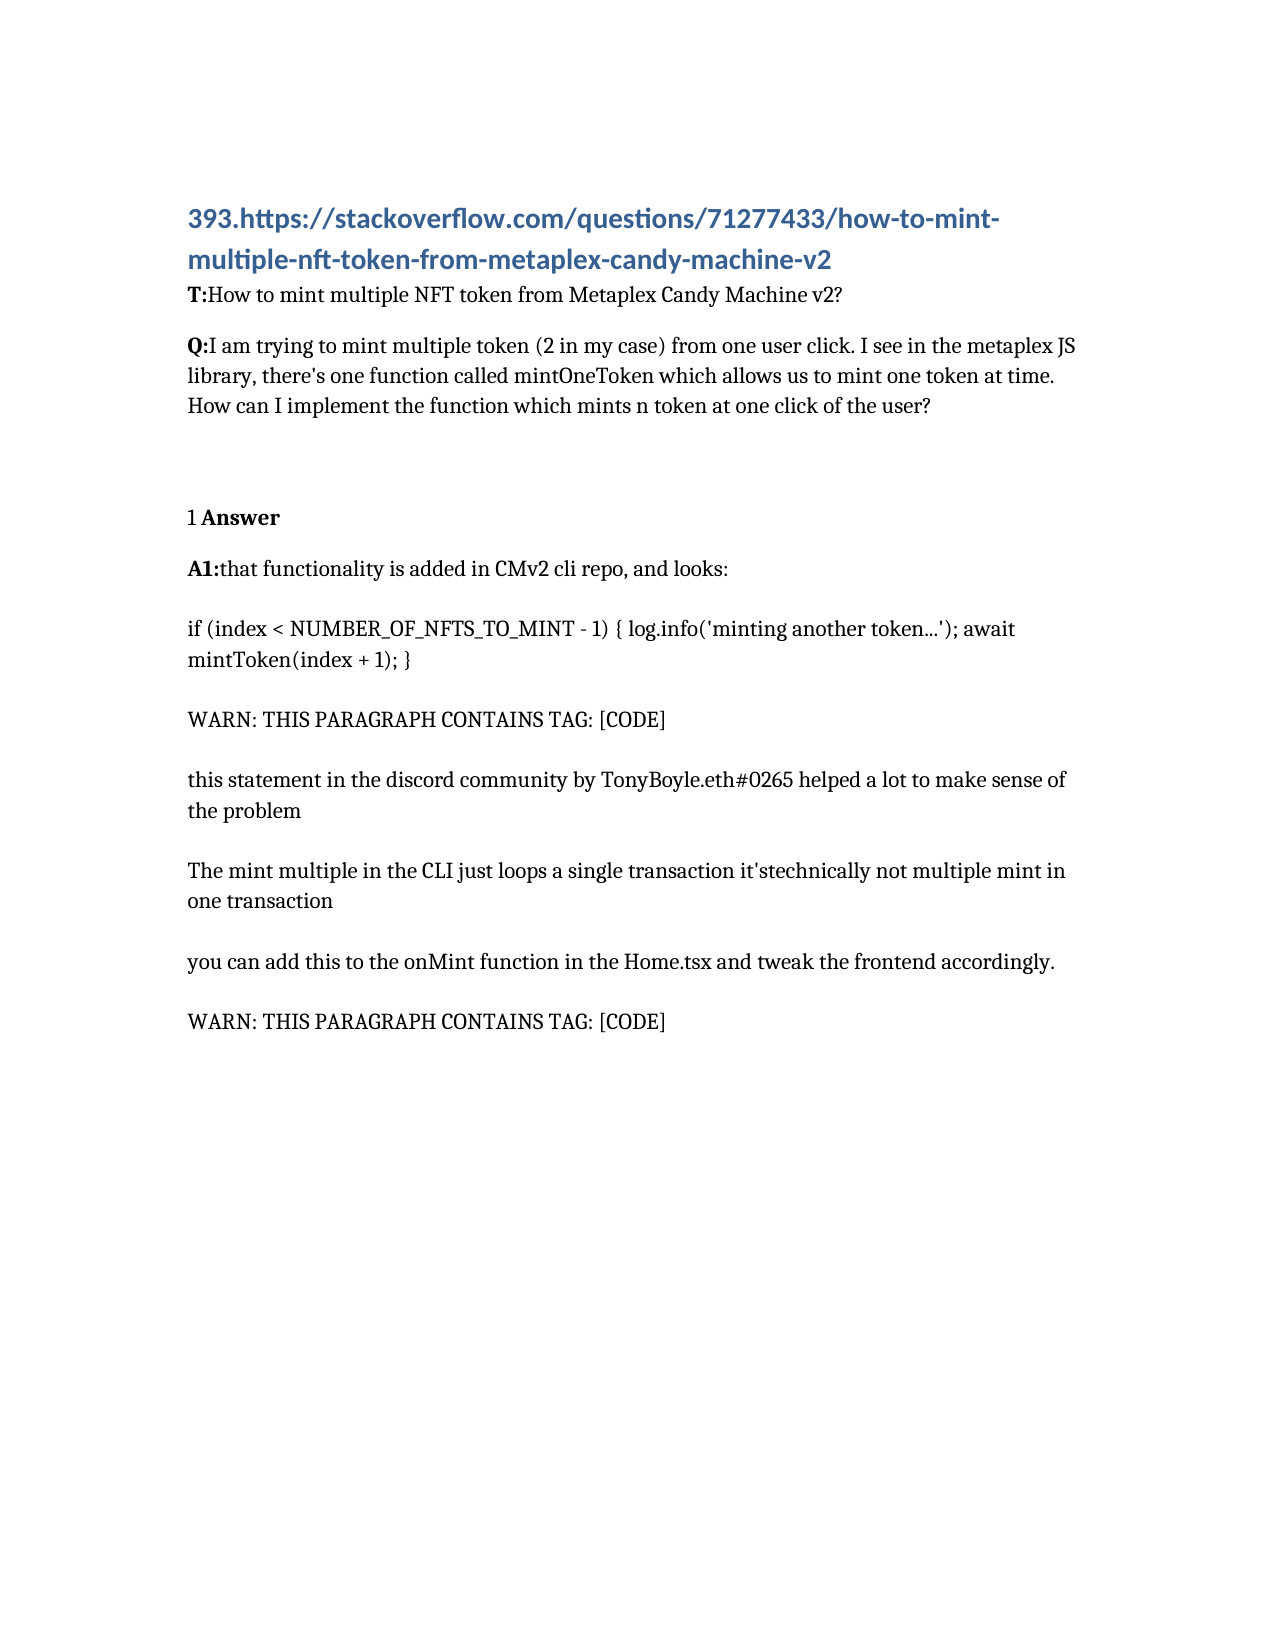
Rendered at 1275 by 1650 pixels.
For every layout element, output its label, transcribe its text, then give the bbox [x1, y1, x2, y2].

text 1 Answer [187, 505, 1087, 531]
subtitle 393.https://stackoverflow.com/questions/71277433/how-to-mint-multiple-nft-token-from-metaplex-candy-machine-v2 [187, 200, 1087, 277]
text T:How to mint multiple NFT token from Metaplex Candy Machine v2? [187, 282, 1087, 308]
text A1:that functionality is added in CMv2 cli repo, and looks: if (index < NUMBER_OF_NFTS_TO_MINT - 1) { log.info('minting another token...'); await mintToken(index + 1); } WARN: THIS PARAGRAPH CONTAINS TAG: [CODE] this statement in the discord community by TonyBoyle.eth#0265 helped a lot to make sense of the problem The mint multiple in the CLI just loops a single transaction it'stechnically not multiple mint in one transaction you can add this to the onMint function in the Home.tsx and tweak the frontend accordingly. WARN: THIS PARAGRAPH CONTAINS TAG: [CODE] [187, 556, 1087, 1096]
text Q:I am trying to mint multiple token (2 in my case) from one user click. I see in the metaplex JS library, there's one function called mintOneToken which allows us to mint one token at time. How can I implement the function which mints n token at one click of the user? [187, 333, 1087, 480]
